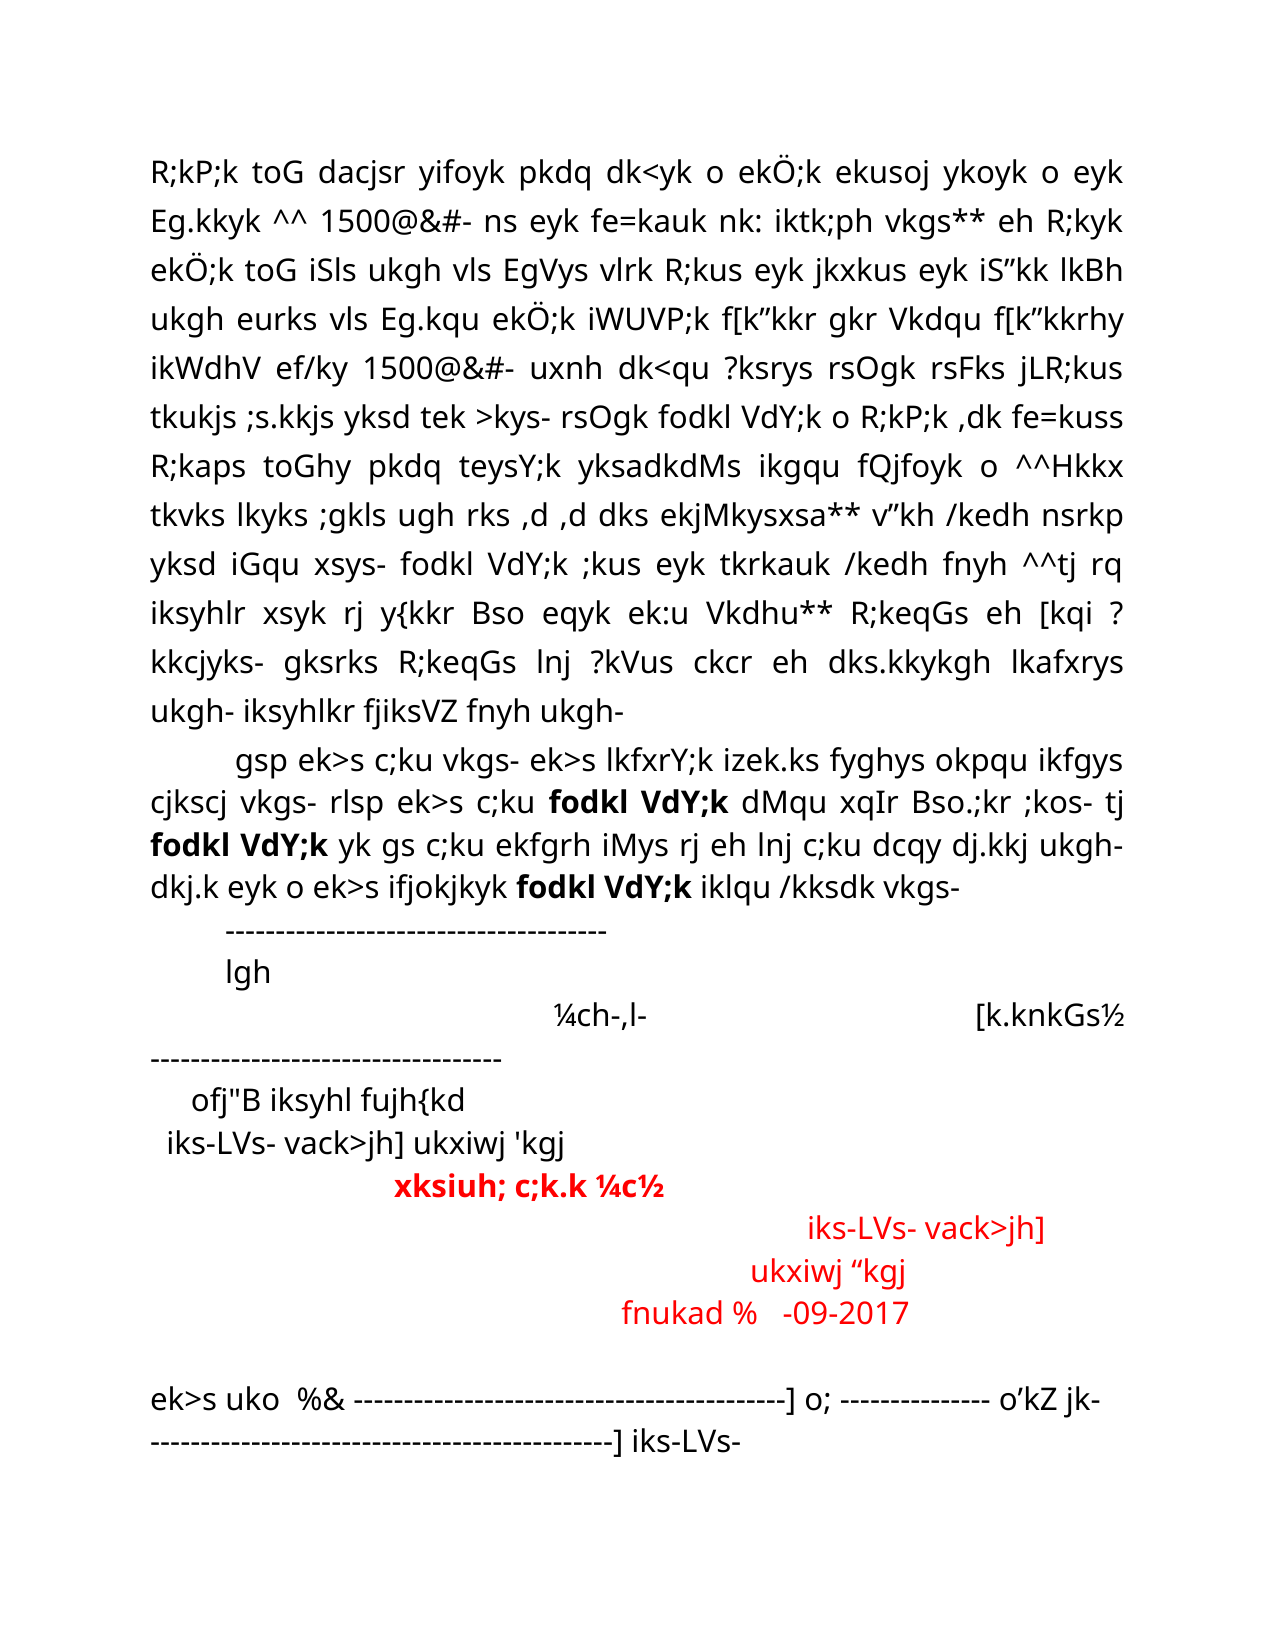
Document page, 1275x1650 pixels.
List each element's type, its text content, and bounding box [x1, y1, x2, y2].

text ek>s uko %& -------------------------------------------] o; --------------- o’kZ jk- ----------------------------------------------] iks-LVs- [150, 1377, 1125, 1462]
text iks-LVs- vack>jh] ukxiwj “kgj [750, 1206, 1125, 1291]
text gsp ek>s c;ku vkgs- ek>s lkfxrY;k izek.ks fyghys okpqu ikfgys cjkscj vkgs- rlsp ek>s c;ku fodkl VdY;k dMqu xqIr Bso.;kr ;kos- tj fodkl VdY;k yk gs c;ku ekfgrh iMys rj eh lnj c;ku dcqy dj.kkj ukgh- dkj.k eyk o ek>s ifjokjkyk fodkl VdY;k iklqu /kksdk vkgs- [150, 737, 1125, 908]
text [150, 150, 1125, 731]
text ofj"B iksyhl fujh{kd [150, 1078, 1125, 1121]
text -------------------------------------- lgh [150, 908, 1125, 993]
text ¼ch-,l- [k.knkGs½ ----------------------------------- [150, 993, 1125, 1078]
text fnukad % -09-2017 [150, 1291, 1125, 1334]
text xksiuh; c;k.k ¼c½ [150, 1163, 1125, 1206]
text iks-LVs- vack>jh] ukxiwj 'kgj [150, 1121, 1125, 1163]
